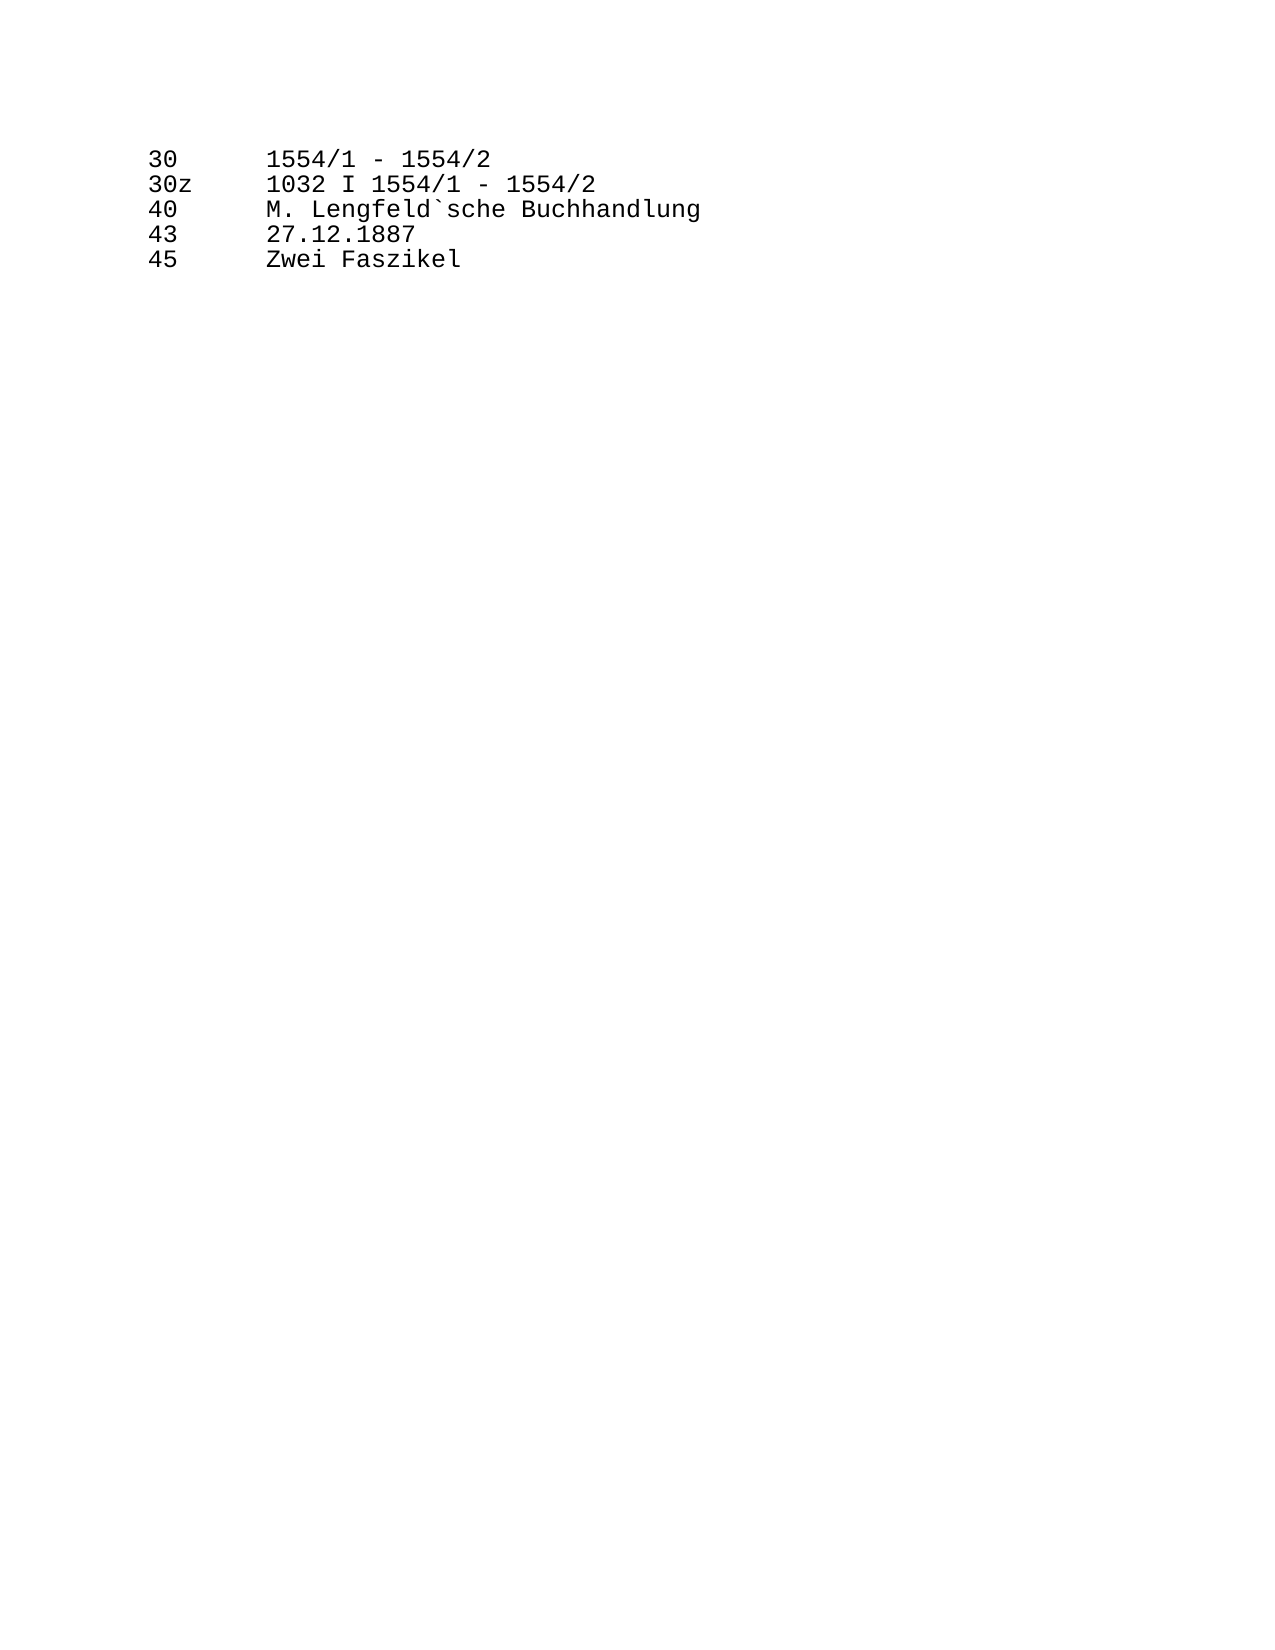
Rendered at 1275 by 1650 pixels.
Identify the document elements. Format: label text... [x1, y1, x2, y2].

text 45 Zwei Faszikel [148, 248, 1127, 273]
text 30z 1032 I 1554/1 - 1554/2 [148, 173, 1127, 198]
text 30 1554/1 - 1554/2 [148, 148, 1127, 173]
text 43 27.12.1887 [148, 223, 1127, 248]
text 40 k[p[2{M.} 1{Lengfeld}]p`sche s[Buchhandlung]s]k [148, 198, 1127, 223]
